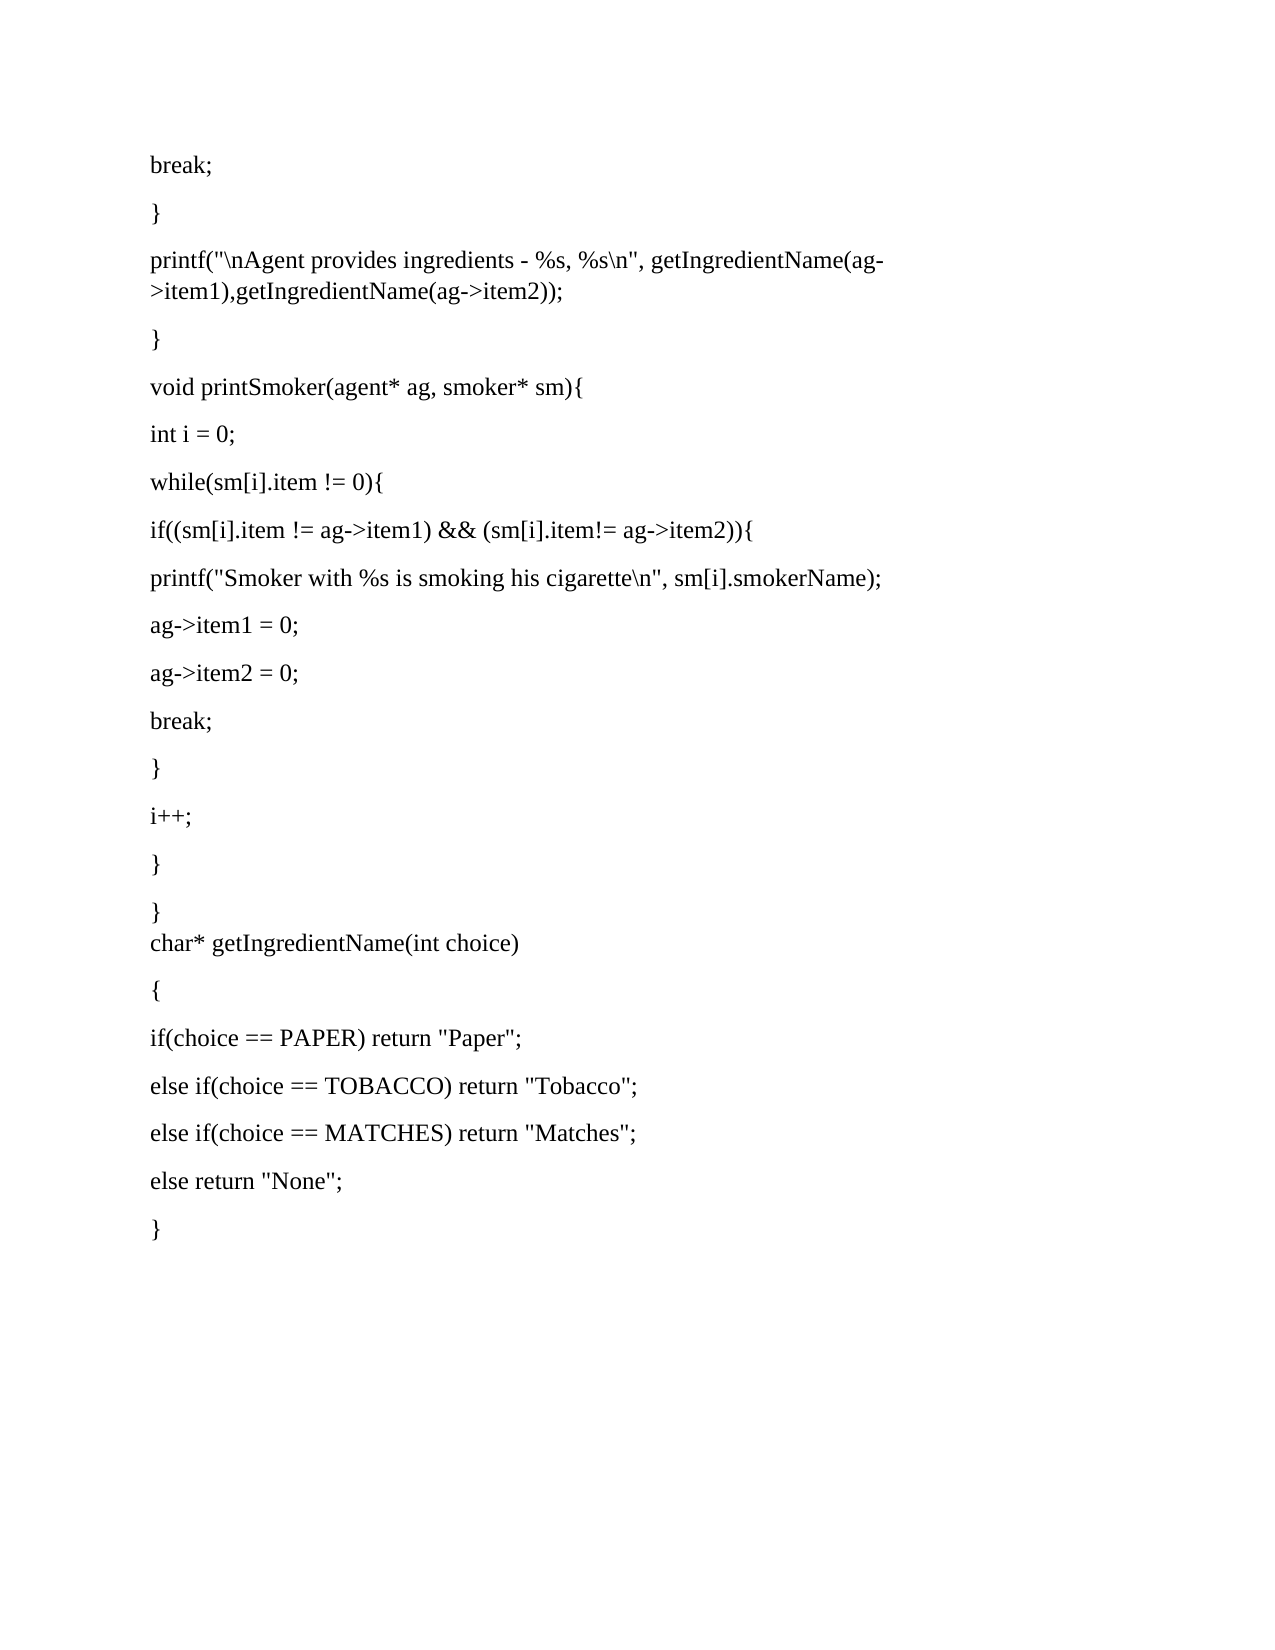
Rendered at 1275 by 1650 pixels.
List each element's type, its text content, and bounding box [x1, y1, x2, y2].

text int i = 0; [150, 419, 1125, 448]
text break; [150, 150, 1125, 179]
text } char* getIngredientName(int choice) [150, 897, 1125, 956]
text if((sm[i].item != ag->item1) && (sm[i].item!= ag->item2)){ [150, 515, 1125, 544]
text else if(choice == MATCHES) return "Matches"; [150, 1118, 1125, 1147]
text printf("\nAgent provides ingredients - %s, %s\n", getIngredientName(ag->item1),getIngredientName(ag->item2)); [150, 245, 1125, 305]
text ag->item1 = 0; [150, 610, 1125, 639]
text } [150, 849, 1125, 878]
text } [150, 753, 1125, 782]
text printf("Smoker with %s is smoking his cigarette\n", sm[i].smokerName); [150, 563, 1125, 591]
text { [150, 975, 1125, 1004]
text else if(choice == TOBACCO) return "Tobacco"; [150, 1071, 1125, 1099]
text while(sm[i].item != 0){ [150, 467, 1125, 496]
text break; [150, 706, 1125, 734]
text if(choice == PAPER) return "Paper"; [150, 1023, 1125, 1052]
text else return "None"; [150, 1166, 1125, 1195]
text } [150, 1214, 1125, 1243]
text i++; [150, 801, 1125, 830]
text } [150, 324, 1125, 353]
text } [150, 198, 1125, 226]
text void printSmoker(agent* ag, smoker* sm){ [150, 372, 1125, 401]
text ag->item2 = 0; [150, 658, 1125, 687]
